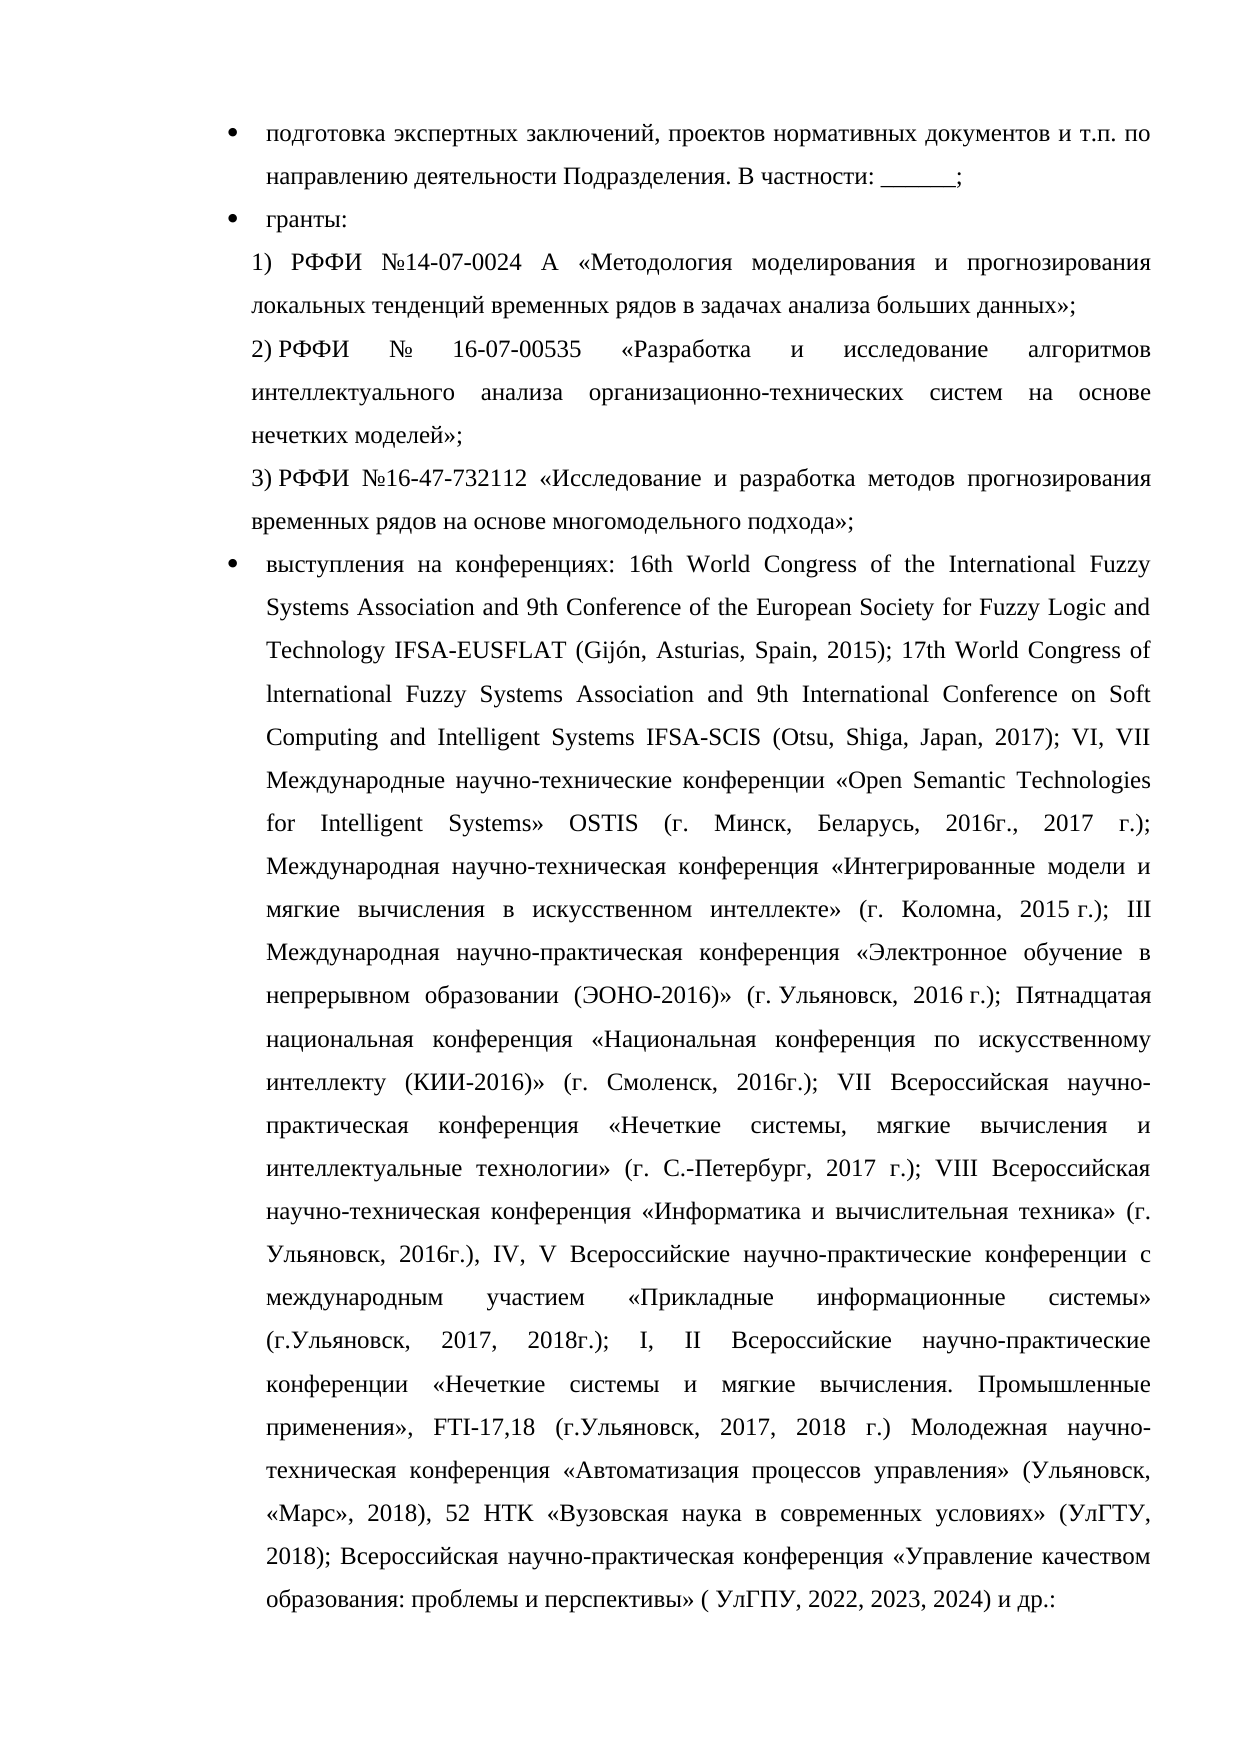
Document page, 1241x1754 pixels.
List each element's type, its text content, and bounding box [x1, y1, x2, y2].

list гранты: [228, 204, 1152, 233]
text 1) РФФИ №14-07-0024 А «Методология моделирования и прогнозирования локальных тенденций временных рядов в задачах анализа больших данных»; [251, 247, 1152, 319]
list подготовка экспертных заключений, проектов нормативных документов и т.п. по направлению деятельности Подразделения. В частности: ______; [228, 118, 1152, 190]
list выступления на конференциях: 16th World Congress of the International Fuzzy Systems Association and 9th Conference of the European Society for Fuzzy Logic and Technology IFSA-EUSFLAT (Gijón, Asturias, Spain, 2015); 17th World Congress of lnternational Fuzzy Systems Association and 9th International Conference on Soft Computing and Intelligent Systems IFSA-SCIS (Otsu, Shiga, Japan, 2017); VI, VII Международные научно-технические конференции «Open Semantic Technologies for Intelligent Systems» OSTIS (г. Минск, Беларусь, 2016г., 2017 г.); Международная научно-техническая конференция «Интегрированные модели и мягкие вычисления в искусственном интеллекте» (г. Коломна, 2015 г.); III Международная научно-практическая конференция «Электронное обучение в непрерывном образовании (ЭОНО-2016)» (г. Ульяновск, 2016 г.); Пятнадцатая национальная конференция «Национальная конференция по искусственному интеллекту (КИИ-2016)» (г. Смоленск, 2016г.); VII Всероссийская научно-практическая конференция «Нечеткие системы, мягкие вычисления и интеллектуальные технологии» (г. С.-Петербург, 2017 г.); VIII Всероссийская научно-техническая конференция «Информатика и вычислительная техника» (г. Ульяновск, 2016г.), IV, V Всероссийские научно-практические конференции с международным участием «Прикладные информационные системы» (г.Ульяновск, 2017, 2018г.); I, II Всероссийские научно-практические конференции «Нечеткие системы и мягкие вычисления. Промышленные применения», FTI-17,18 (г.Ульяновск, 2017, 2018 г.) Молодежная научно-техническая конференция «Автоматизация процессов управления» (Ульяновск, «Марс», 2018), 52 НТК «Вузовская наука в современных условиях» (УлГТУ, 2018); Всероссийская научно-практическая конференция «Управление качеством образования: проблемы и перспективы» ( УлГПУ, 2022, 2023, 2024) и др.: [228, 549, 1152, 1613]
text 3) РФФИ №16-47-732112 «Исследование и разработка методов прогнозирования временных рядов на основе многомодельного подхода»; [251, 463, 1152, 535]
text 2) РФФИ № 16-07-00535 «Разработка и исследование алгоритмов интеллектуального анализа организационно-технических систем на основе нечетких моделей»; [251, 334, 1152, 449]
